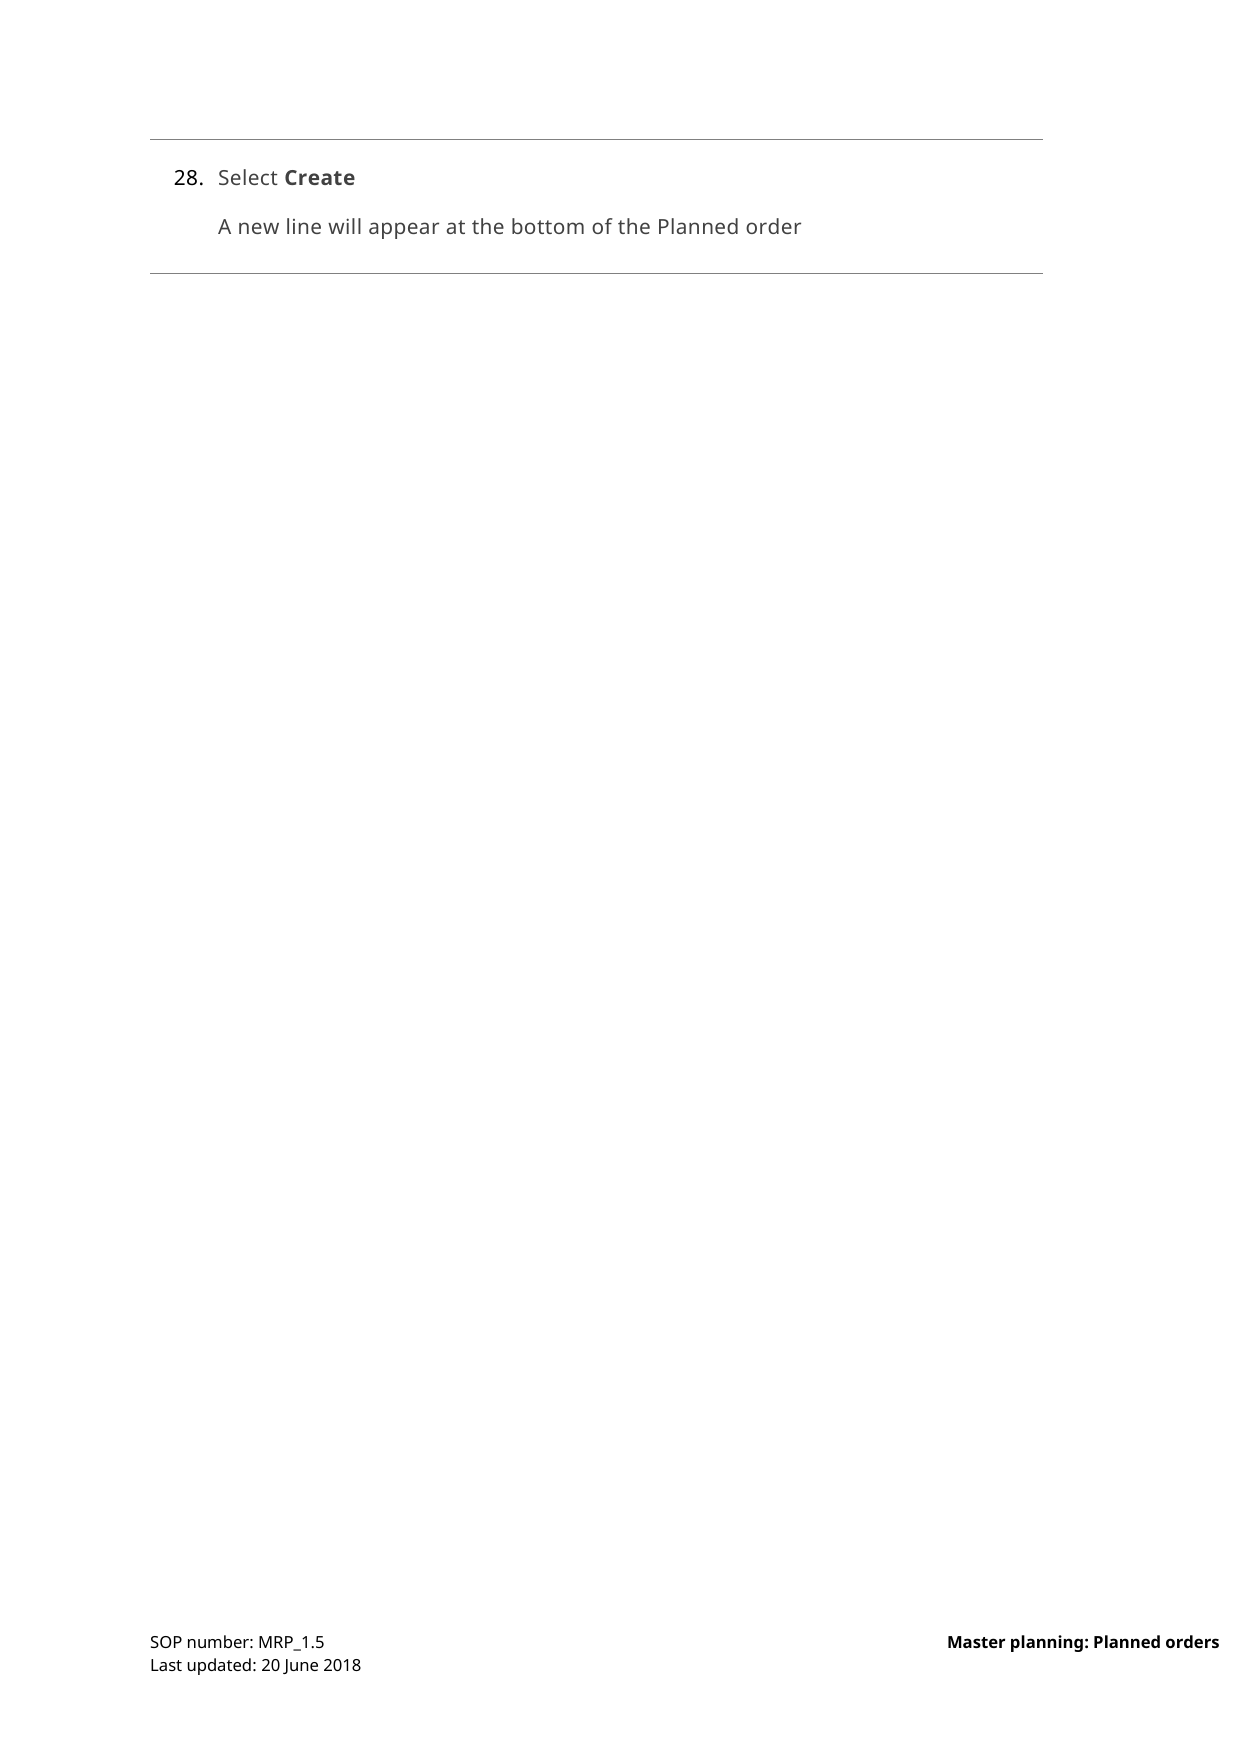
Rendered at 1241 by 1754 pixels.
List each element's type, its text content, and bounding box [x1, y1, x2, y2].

table_cell Select Create A new line will appear at the bottom of the Planned order [150, 140, 1043, 273]
